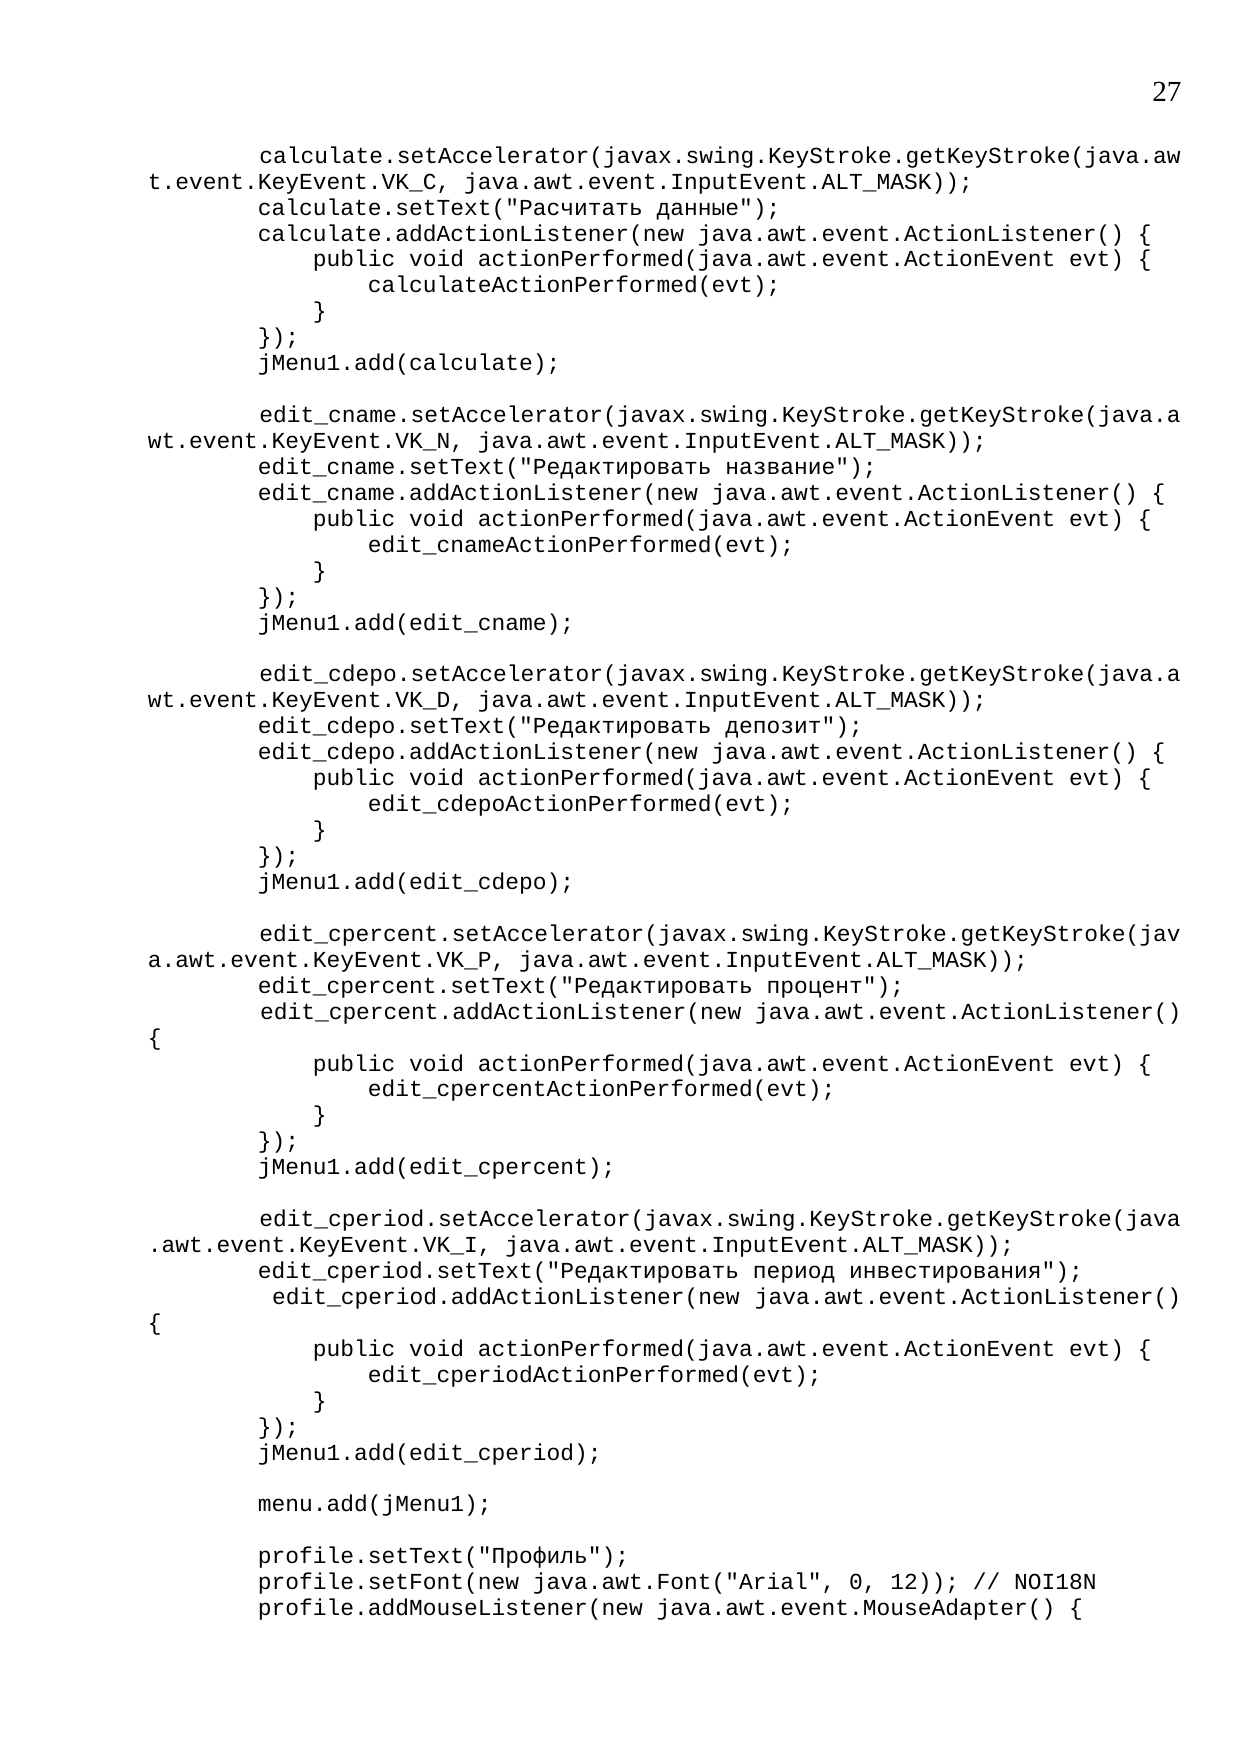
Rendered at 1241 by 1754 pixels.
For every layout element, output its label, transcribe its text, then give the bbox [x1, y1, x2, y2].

list public void actionPerformed(java.awt.event.ActionEvent evt) { [148, 1337, 1181, 1363]
list jMenu1.add(calculate); [148, 352, 1181, 377]
list jMenu1.add(edit_cpercent); [148, 1156, 1181, 1182]
list calculate.setText("Расчитать данные"); [148, 196, 1181, 222]
list edit_cpercent.addActionListener(new java.awt.event.ActionListener() { [148, 1000, 1181, 1052]
list }); [148, 326, 1181, 352]
list }); [148, 844, 1181, 870]
list profile.setText("Профиль"); [148, 1545, 1181, 1571]
list calculate.addActionListener(new java.awt.event.ActionListener() { [148, 222, 1181, 248]
list edit_cname.addActionListener(new java.awt.event.ActionListener() { [148, 481, 1181, 507]
list edit_cperiod.setText("Редактировать период инвестирования"); [148, 1259, 1181, 1285]
list profile.addMouseListener(new java.awt.event.MouseAdapter() { [148, 1597, 1181, 1622]
list edit_cpercent.setAccelerator(javax.swing.KeyStroke.getKeyStroke(java.awt.event.KeyEvent.VK_P, java.awt.event.InputEvent.ALT_MASK)); [148, 922, 1181, 974]
list edit_cperiod.addActionListener(new java.awt.event.ActionListener() { [148, 1285, 1181, 1337]
list menu.add(jMenu1); [148, 1493, 1181, 1519]
list jMenu1.add(edit_cdepo); [148, 870, 1181, 896]
list } [148, 300, 1181, 326]
list }); [148, 585, 1181, 611]
list } [148, 818, 1181, 844]
list public void actionPerformed(java.awt.event.ActionEvent evt) { [148, 248, 1181, 274]
list edit_cdepo.addActionListener(new java.awt.event.ActionListener() { [148, 741, 1181, 767]
list edit_cperiod.setAccelerator(javax.swing.KeyStroke.getKeyStroke(java.awt.event.KeyEvent.VK_I, java.awt.event.InputEvent.ALT_MASK)); [148, 1207, 1181, 1259]
list jMenu1.add(edit_cperiod); [148, 1441, 1181, 1467]
list edit_cpercent.setText("Редактировать процент"); [148, 974, 1181, 1000]
list edit_cname.setText("Редактировать название"); [148, 455, 1181, 481]
list edit_cdepoActionPerformed(evt); [148, 792, 1181, 818]
list edit_cpercentActionPerformed(evt); [148, 1078, 1181, 1104]
list edit_cdepo.setText("Редактировать депозит"); [148, 715, 1181, 741]
list calculate.setAccelerator(javax.swing.KeyStroke.getKeyStroke(java.awt.event.KeyEvent.VK_C, java.awt.event.InputEvent.ALT_MASK)); [148, 144, 1181, 196]
list } [148, 1104, 1181, 1130]
list edit_cname.setAccelerator(javax.swing.KeyStroke.getKeyStroke(java.awt.event.KeyEvent.VK_N, java.awt.event.InputEvent.ALT_MASK)); [148, 403, 1181, 455]
list public void actionPerformed(java.awt.event.ActionEvent evt) { [148, 767, 1181, 792]
list public void actionPerformed(java.awt.event.ActionEvent evt) { [148, 1052, 1181, 1078]
list edit_cperiodActionPerformed(evt); [148, 1363, 1181, 1389]
list }); [148, 1130, 1181, 1156]
list } [148, 1389, 1181, 1415]
list edit_cnameActionPerformed(evt); [148, 533, 1181, 559]
list edit_cdepo.setAccelerator(javax.swing.KeyStroke.getKeyStroke(java.awt.event.KeyEvent.VK_D, java.awt.event.InputEvent.ALT_MASK)); [148, 663, 1181, 715]
list } [148, 559, 1181, 585]
list public void actionPerformed(java.awt.event.ActionEvent evt) { [148, 507, 1181, 533]
list }); [148, 1415, 1181, 1441]
list profile.setFont(new java.awt.Font("Arial", 0, 12)); // NOI18N [148, 1571, 1181, 1597]
list jMenu1.add(edit_cname); [148, 611, 1181, 637]
list calculateActionPerformed(evt); [148, 274, 1181, 300]
